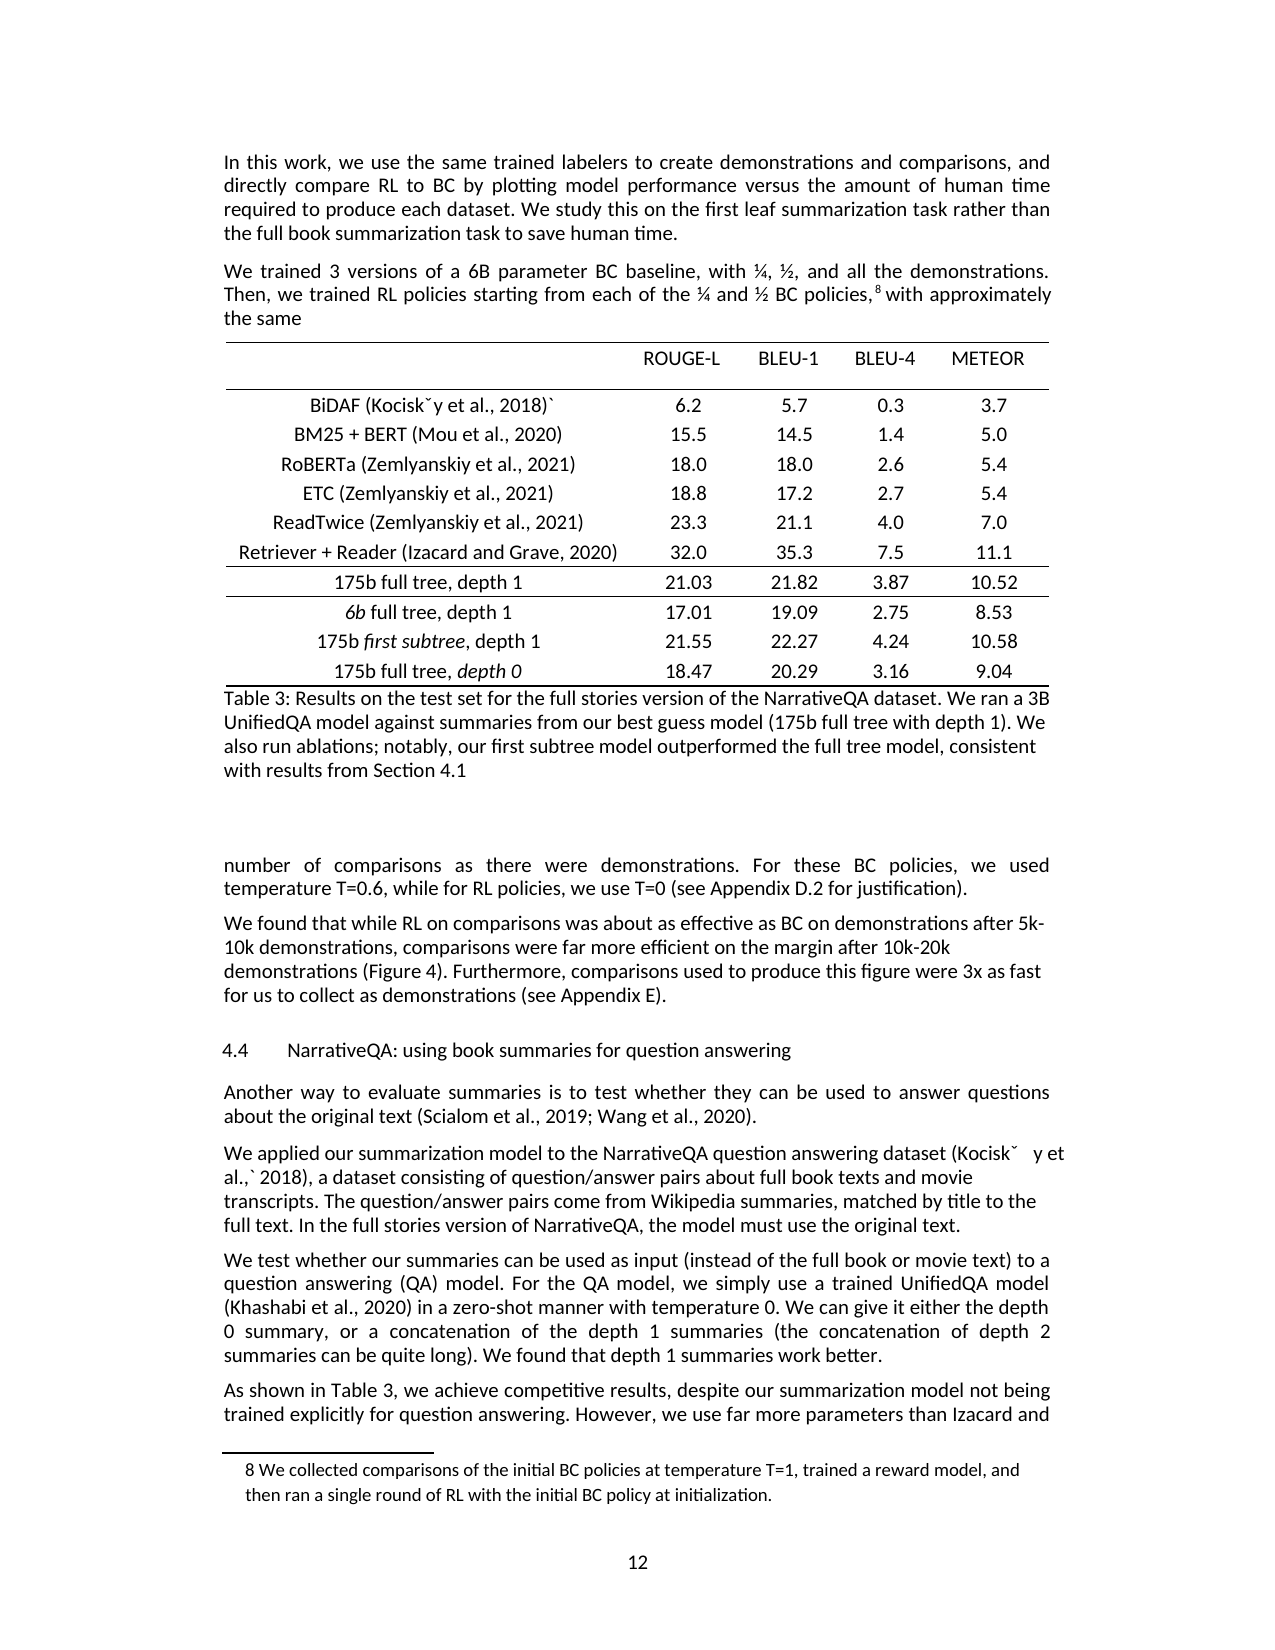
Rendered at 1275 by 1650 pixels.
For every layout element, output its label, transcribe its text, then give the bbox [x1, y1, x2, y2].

table_cell 21.03 [643, 567, 758, 596]
table_cell 175b first subtree, depth 1 [226, 626, 643, 656]
table_cell Retriever + Reader (Izacard and Grave, 2020) [226, 537, 643, 566]
table_cell 3.87 [855, 567, 951, 596]
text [223, 1378, 1052, 1426]
table_cell ReadTwice (Zemlyanskiy et al., 2021) [226, 508, 643, 537]
table_header BLEU-1 [758, 343, 854, 389]
table_header [226, 343, 643, 389]
text We applied our summarization model to the NarrativeQA question answering dataset (Kociskˇ y et al.,` 2018), a dataset consisting of question/answer pairs about full book texts and movie transcripts. The question/answer pairs come from Wikipedia summaries, matched by title to the full text. In the full stories version of NarrativeQA, the model must use the original text. [223, 1142, 1065, 1237]
text We trained 3 versions of a 6B parameter BC baseline, with ¼, ½, and all the demonstrations. Then, we trained RL policies starting from each of the ¼ and ½ BC policies, with approximately the same [223, 259, 1052, 331]
table_cell 3.7 [951, 390, 1049, 419]
text 4.4 NarrativeQA: using book summaries for question answering [222, 1038, 1067, 1063]
text Table 3: Results on the test set for the full stories version of the NarrativeQA dataset. We ran a 3B UnifiedQA model against summaries from our best guess model (175b full tree with depth 1). We also run ablations; notably, our first subtree model outperformed the full tree model, consistent with results from Section 4.1 [223, 687, 1065, 782]
table_cell 32.0 [643, 537, 758, 566]
text Another way to evaluate summaries is to test whether they can be used to answer questions about the original text (Scialom et al., 2019; Wang et al., 2020). [223, 1081, 1052, 1128]
table_cell 35.3 [758, 537, 854, 566]
table_cell 175b full tree, depth 1 [226, 567, 643, 596]
table_cell 10.52 [951, 567, 1049, 596]
table_cell 18.8 [643, 478, 758, 507]
table_cell 2.6 [855, 449, 951, 478]
table_cell 6.2 [643, 390, 758, 419]
table_cell 21.1 [758, 508, 854, 537]
table_cell 175b full tree, depth 0 [226, 656, 643, 685]
table_cell 6b full tree, depth 1 [226, 597, 643, 626]
table_cell 2.75 [855, 597, 951, 626]
table_header ROUGE-L [643, 343, 758, 389]
table_cell 9.04 [951, 656, 1049, 685]
table_header METEOR [951, 343, 1049, 389]
table_cell BM25 + BERT (Mou et al., 2020) [226, 419, 643, 449]
table_cell 15.5 [643, 419, 758, 449]
table_cell 7.0 [951, 508, 1049, 537]
table_cell 1.4 [855, 419, 951, 449]
table_cell 5.4 [951, 449, 1049, 478]
table_cell 21.82 [758, 567, 854, 596]
table_header BLEU-4 [855, 343, 951, 389]
table_cell 10.58 [951, 626, 1049, 656]
text In this work, we use the same trained labelers to create demonstrations and comparisons, and directly compare RL to BC by plotting model performance versus the amount of human time required to produce each dataset. We study this on the first leaf summarization task rather than the full book summarization task to save human time. [223, 150, 1052, 246]
table_cell 18.0 [643, 449, 758, 478]
table_cell 8.53 [951, 597, 1049, 626]
table_cell 20.29 [758, 656, 854, 685]
table_cell 4.24 [855, 626, 951, 656]
table_cell RoBERTa (Zemlyanskiy et al., 2021) [226, 449, 643, 478]
table_cell 3.16 [855, 656, 951, 685]
table_cell 5.4 [951, 478, 1049, 507]
table_cell 19.09 [758, 597, 854, 626]
table_cell BiDAF (Kociskˇ y et al., 2018)` [226, 390, 643, 419]
table_cell 0.3 [855, 390, 951, 419]
table_cell 5.7 [758, 390, 854, 419]
table_cell 5.0 [951, 419, 1049, 449]
text We test whether our summaries can be used as input (instead of the full book or movie text) to a question answering (QA) model. For the QA model, we simply use a trained UnifiedQA model (Khashabi et al., 2020) in a zero-shot manner with temperature 0. We can give it either the depth 0 summary, or a concatenation of the depth 1 summaries (the concatenation of depth 2 summaries can be quite long). We found that depth 1 summaries work better. [223, 1248, 1052, 1368]
table_cell 14.5 [758, 419, 854, 449]
table_cell 11.1 [951, 537, 1049, 566]
table_cell ETC (Zemlyanskiy et al., 2021) [226, 478, 643, 507]
table_cell 18.0 [758, 449, 854, 478]
table_cell 22.27 [758, 626, 854, 656]
table_cell 21.55 [643, 626, 758, 656]
table_cell 7.5 [855, 537, 951, 566]
table_cell 17.01 [643, 597, 758, 626]
table_cell 2.7 [855, 478, 951, 507]
table_cell 4.0 [855, 508, 951, 537]
table_cell 17.2 [758, 478, 854, 507]
text number of comparisons as there were demonstrations. For these BC policies, we used temperature T=0.6, while for RL policies, we use T=0 (see Appendix D.2 for justification). [223, 853, 1052, 901]
table_cell 23.3 [643, 508, 758, 537]
text We found that while RL on comparisons was about as effective as BC on demonstrations after 5k-10k demonstrations, comparisons were far more efficient on the margin after 10k-20k demonstrations (Figure 4). Furthermore, comparisons used to produce this figure were 3x as fast for us to collect as demonstrations (see Appendix E). [223, 912, 1065, 1007]
table_cell 18.47 [643, 656, 758, 685]
